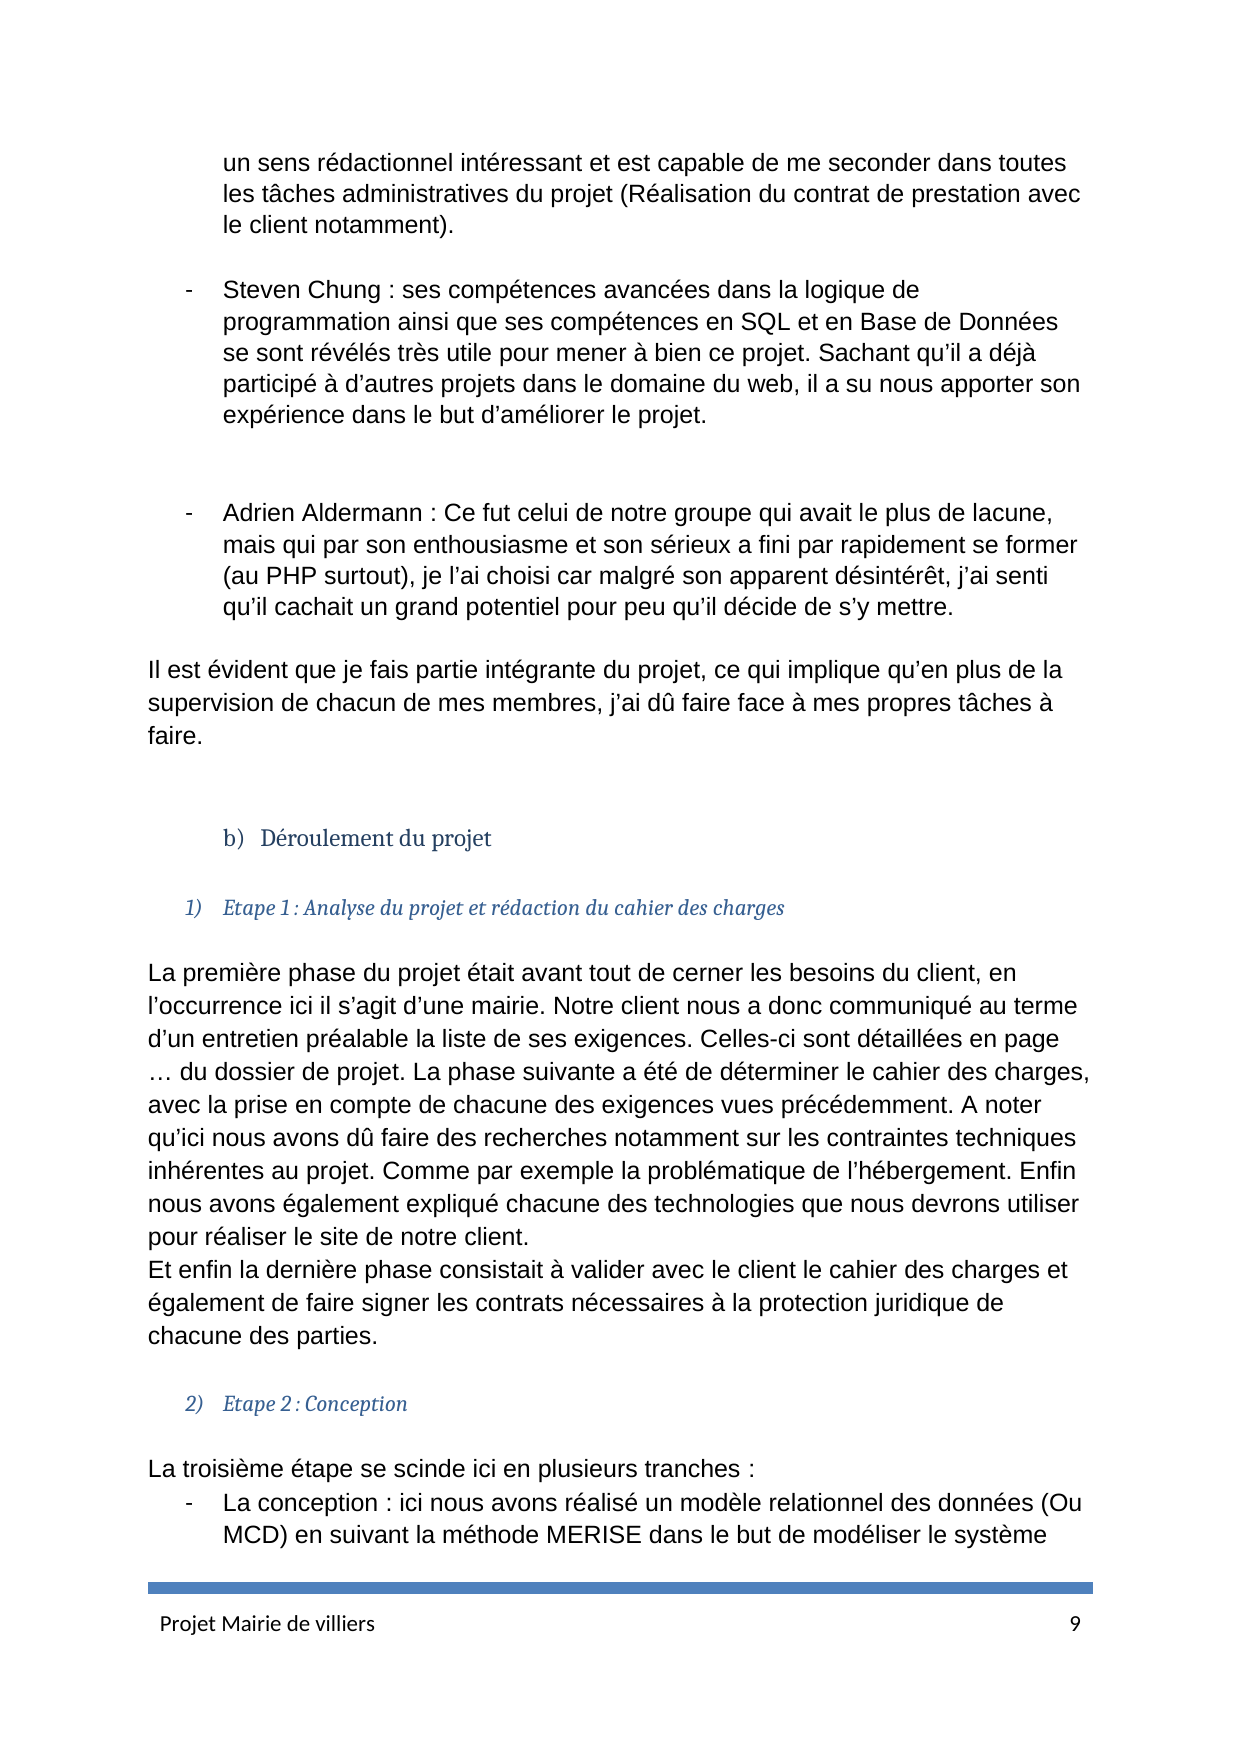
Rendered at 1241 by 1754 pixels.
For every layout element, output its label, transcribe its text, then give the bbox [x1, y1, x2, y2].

text La troisième étape se scinde ici en plusieurs tranches : [148, 1454, 1093, 1483]
list Adrien Aldermann : Ce fut celui de notre groupe qui avait le plus de lacune, mais qui par son enthousiasme et son sérieux a fini par rapidement se former (au PHP surtout), je l’ai choisi car malgré son apparent désintérêt, j’ai senti qu’il cachait un grand potentiel pour peu qu’il décide de s’y mettre. [185, 497, 1093, 620]
list Steven Chung : ses compétences avancées dans la logique de programmation ainsi que ses compétences en SQL et en Base de Données se sont révélés très utile pour mener à bien ce projet. Sachant qu’il a déjà participé à d’autres projets dans le domaine du web, il a su nous apporter son expérience dans le but d’améliorer le projet. [185, 274, 1093, 428]
text Et enfin la dernière phase consistait à valider avec le client le cahier des charges et également de faire signer les contrats nécessaires à la protection juridique de chacune des parties. [148, 1255, 1093, 1349]
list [185, 1487, 1093, 1549]
subtitle Etape 1 : Analyse du projet et rédaction du cahier des charges [185, 894, 1093, 921]
subtitle Etape 2 : Conception [185, 1391, 1093, 1417]
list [185, 148, 1093, 238]
subtitle Déroulement du projet [223, 824, 1093, 853]
text Il est évident que je fais partie intégrante du projet, ce qui implique qu’en plus de la supervision de chacun de mes membres, j’ai dû faire face à mes propres tâches à faire. [148, 655, 1093, 750]
text La première phase du projet était avant tout de cerner les besoins du client, en l’occurrence ici il s’agit d’une mairie. Notre client nous a donc communiqué au terme d’un entretien préalable la liste de ses exigences. Celles-ci sont détaillées en page … du dossier de projet. La phase suivante a été de déterminer le cahier des charges, avec la prise en compte de chacune des exigences vues précédemment. A noter qu’ici nous avons dû faire des recherches notamment sur les contraintes techniques inhérentes au projet. Comme par exemple la problématique de l’hébergement. Enfin nous avons également expliqué chacune des technologies que nous devrons utiliser pour réaliser le site de notre client. [148, 958, 1093, 1251]
